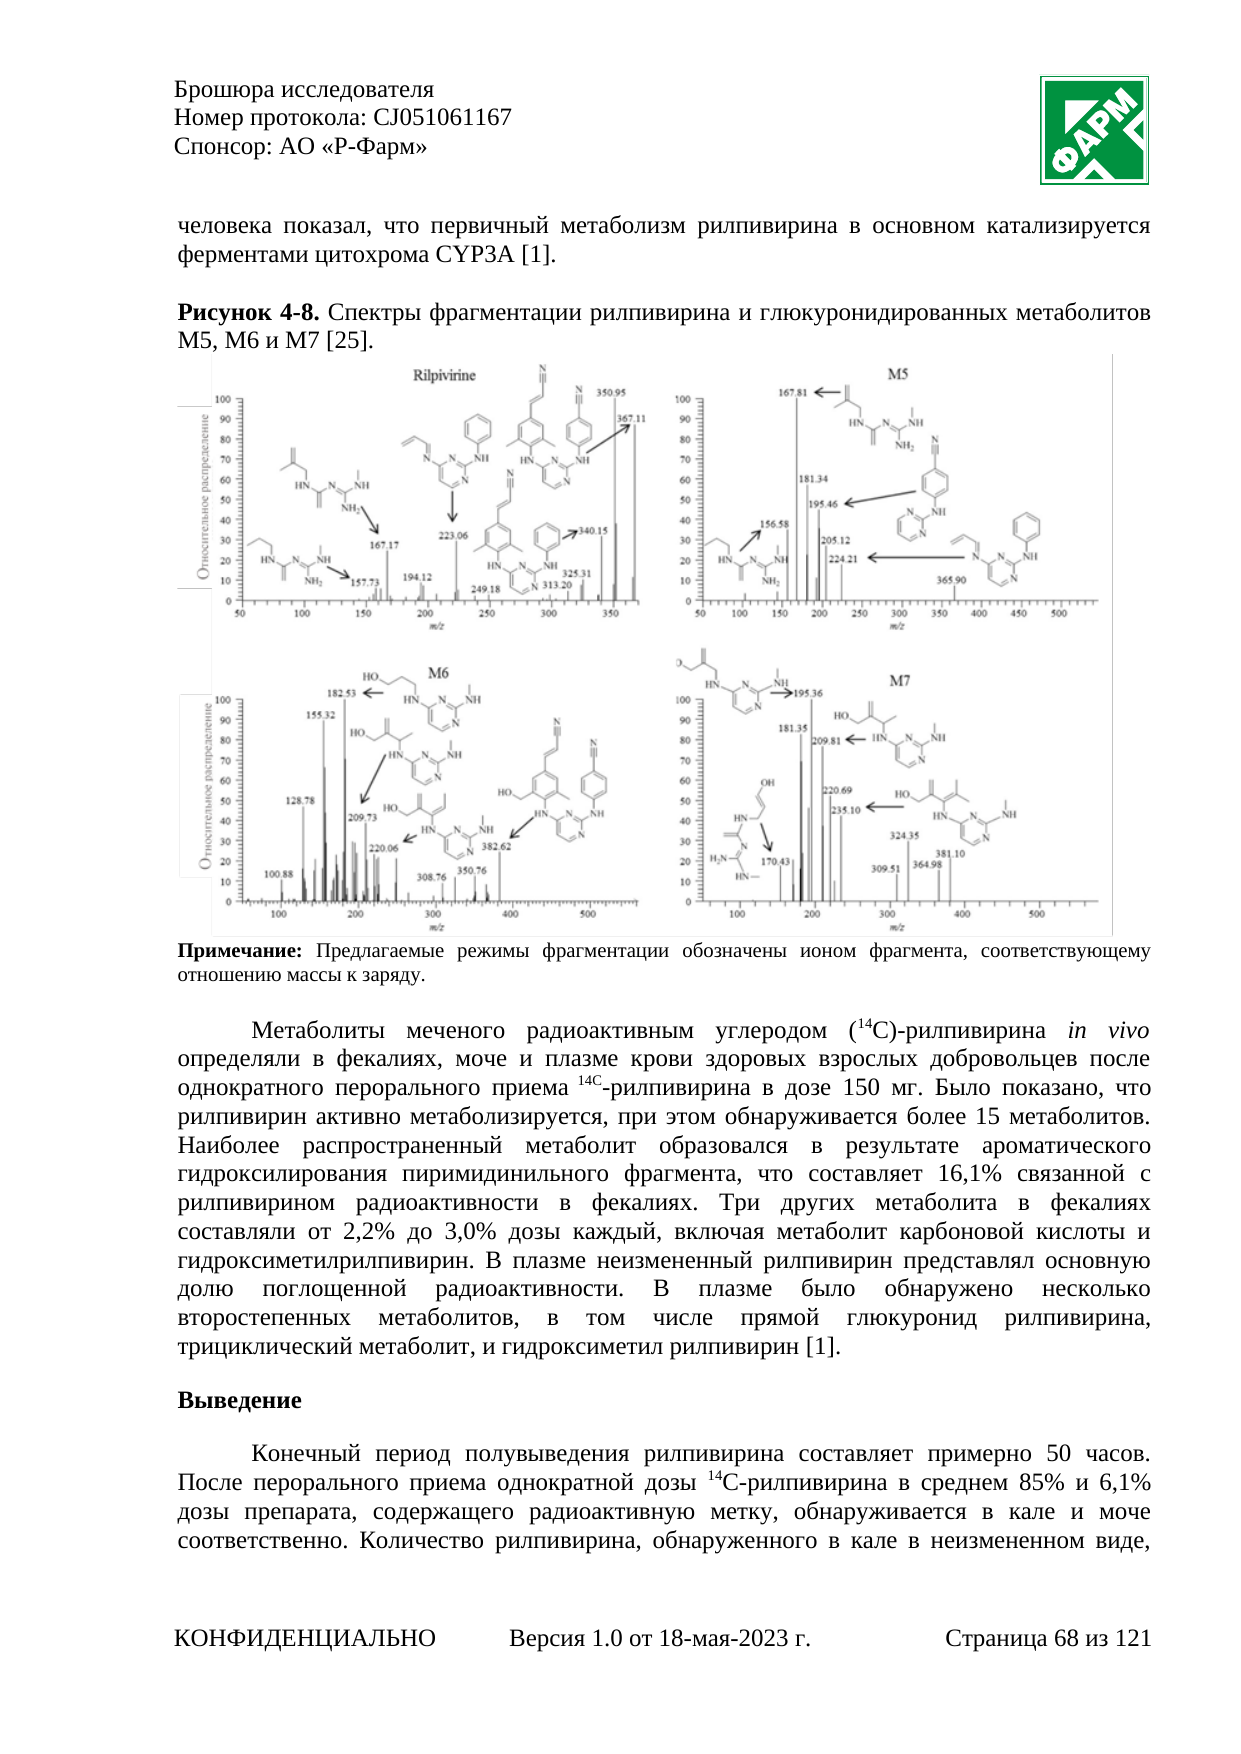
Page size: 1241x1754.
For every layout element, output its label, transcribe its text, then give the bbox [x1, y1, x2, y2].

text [177, 1438, 1152, 1553]
text Примечание: Предлагаемые режимы фрагментации обозначены ионом фрагмента, соответствующему отношению массы к заряду. [177, 938, 1152, 986]
text Выведение [177, 1385, 1152, 1413]
text Метаболиты меченого радиоактивным углеродом (14С)-рилпивирина in vivo определяли в фекалиях, моче и плазме крови здоровых взрослых добровольцев после однократного перорального приема 14С-рилпивирина в дозе 150 мг. Было показано, что рилпивирин активно метаболизируется, при этом обнаруживается более 15 метаболитов. Наиболее распространенный метаболит образовался в результате ароматического гидроксилирования пиримидинильного фрагмента, что составляет 16,1% связанной с рилпивирином радиоактивности в фекалиях. Три других метаболита в фекалиях составляли от 2,2% до 3,0% дозы каждый, включая метаболит карбоновой кислоты и гидроксиметилрилпивирин. В плазме неизмененный рилпивирин представлял основную долю поглощенной радиоактивности. В плазме было обнаружено несколько второстепенных метаболитов, в том числе прямой глюкуронид рилпивирина, трициклический метаболит, и гидроксиметил рилпивирин [1]. [177, 1015, 1152, 1360]
picture [177, 354, 1114, 938]
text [177, 210, 1152, 268]
